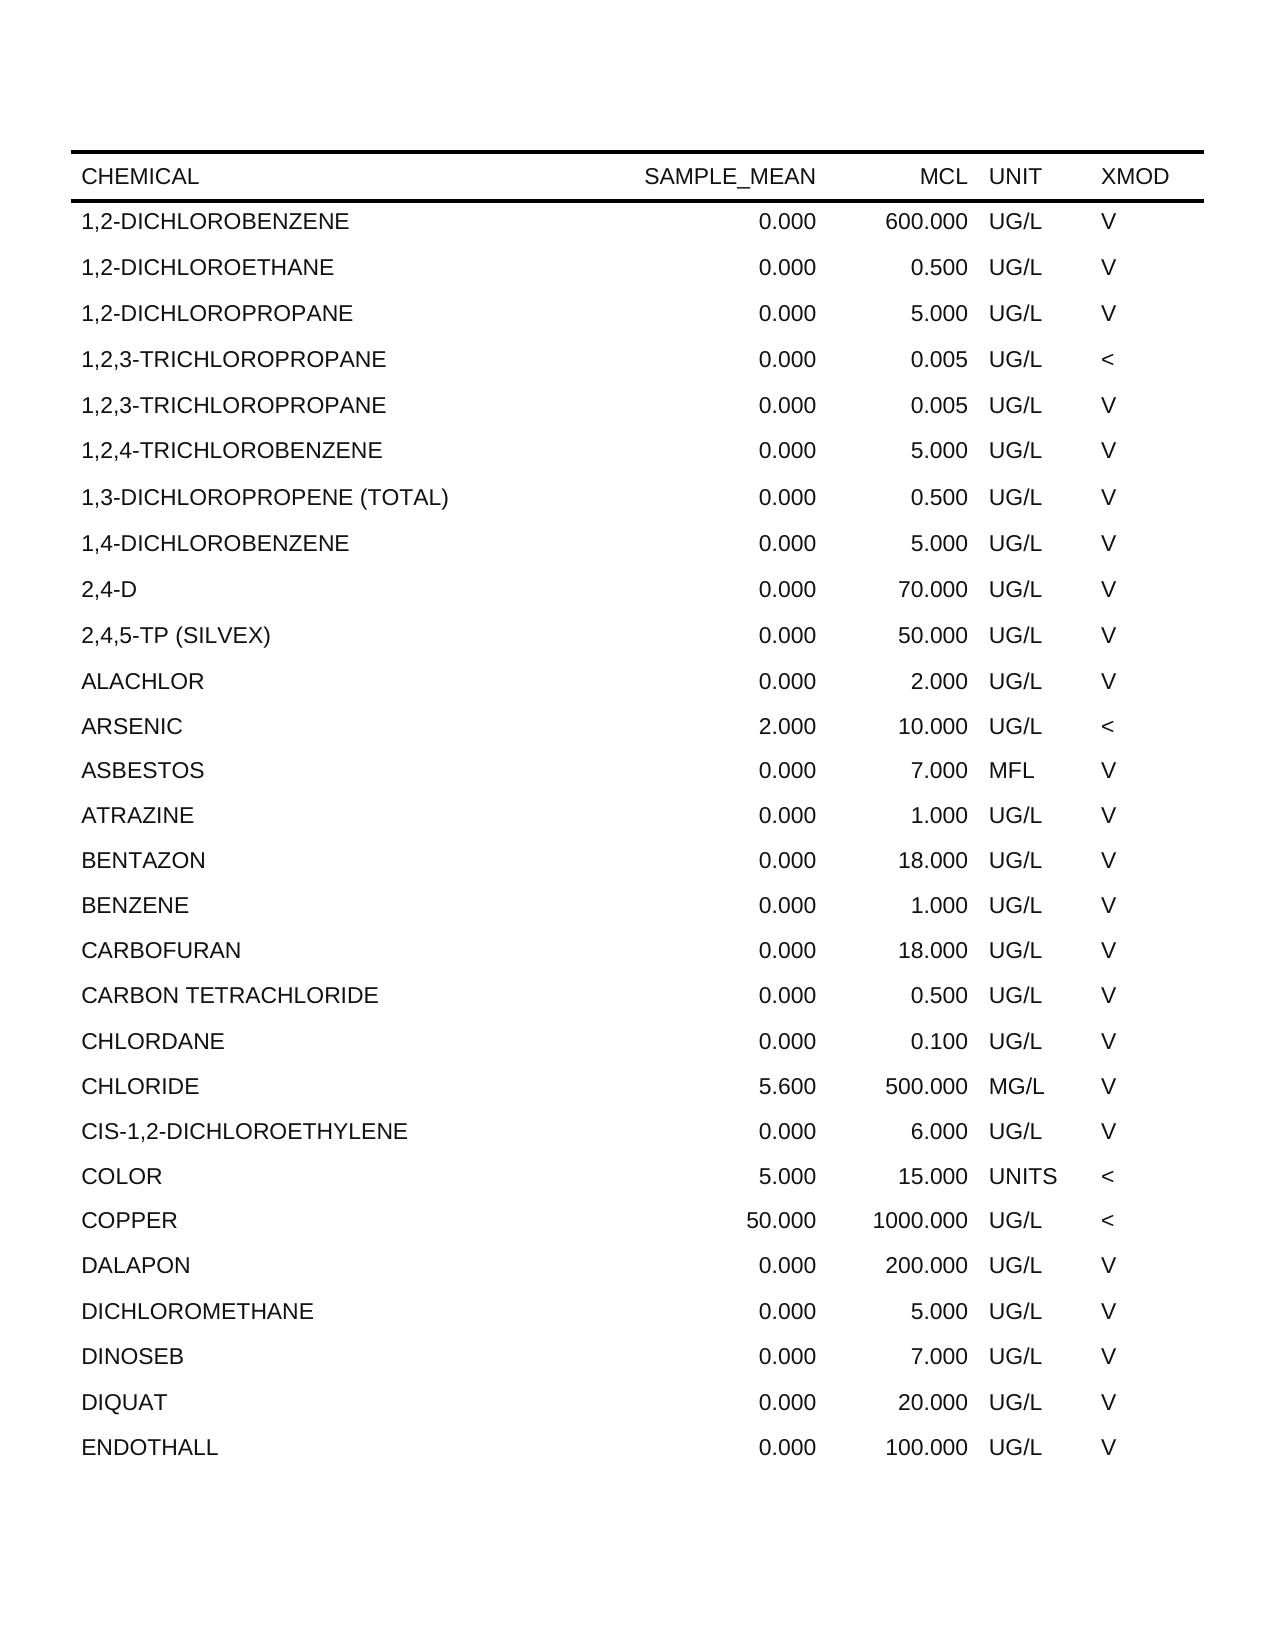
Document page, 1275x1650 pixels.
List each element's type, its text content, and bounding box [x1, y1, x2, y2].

table_cell 0.100 [826, 1018, 978, 1063]
table_cell BENTAZON [71, 838, 614, 883]
table_cell BENZENE [71, 883, 614, 928]
table_cell UG/L [978, 928, 1090, 973]
table_cell MG/L [978, 1064, 1090, 1109]
table_cell V [1090, 1379, 1204, 1425]
table_cell 5.000 [826, 428, 978, 473]
table_cell 6.000 [826, 1109, 978, 1154]
table_cell UG/L [978, 1334, 1090, 1379]
table_cell ASBESTOS [71, 749, 614, 792]
table_cell UG/L [978, 1379, 1090, 1425]
table_cell 18.000 [826, 928, 978, 973]
table_cell < [1090, 336, 1204, 382]
table_cell 0.000 [614, 382, 826, 428]
table_cell 1,2-DICHLOROBENZENE [71, 203, 614, 244]
table_cell 2,4,5-TP (SILVEX) [71, 612, 614, 658]
table_cell 7.000 [826, 749, 978, 792]
table_cell 0.000 [614, 336, 826, 382]
table_cell 0.000 [614, 749, 826, 792]
table_cell 0.000 [614, 1425, 826, 1470]
table_cell 0.000 [614, 1243, 826, 1288]
table_cell 1,2,3-TRICHLOROPROPANE [71, 336, 614, 382]
table_cell 0.500 [826, 244, 978, 290]
table_cell V [1090, 1064, 1204, 1109]
table_cell 100.000 [826, 1425, 978, 1470]
table_cell 0.000 [614, 566, 826, 612]
table_cell 1000.000 [826, 1198, 978, 1243]
table_cell UG/L [978, 1288, 1090, 1333]
table_cell V [1090, 520, 1204, 566]
table_cell 2.000 [826, 658, 978, 703]
table_cell V [1090, 382, 1204, 428]
table_cell UG/L [978, 474, 1090, 520]
table_cell 15.000 [826, 1155, 978, 1198]
table_cell 0.000 [614, 1018, 826, 1063]
table_cell V [1090, 1334, 1204, 1379]
table_cell V [1090, 792, 1204, 837]
table_cell MFL [978, 749, 1090, 792]
table_cell UG/L [978, 566, 1090, 612]
table_cell 1,2-DICHLOROPROPANE [71, 290, 614, 336]
table_cell V [1090, 244, 1204, 290]
table_cell 1,2,3-TRICHLOROPROPANE [71, 382, 614, 428]
table_cell 0.005 [826, 382, 978, 428]
table_cell 0.000 [614, 928, 826, 973]
table_cell UG/L [978, 428, 1090, 473]
table_cell UG/L [978, 1198, 1090, 1243]
table_cell 2.000 [614, 704, 826, 749]
table_cell UG/L [978, 382, 1090, 428]
table_cell UG/L [978, 520, 1090, 566]
table_cell ARSENIC [71, 704, 614, 749]
table_cell 0.000 [614, 474, 826, 520]
table_cell V [1090, 883, 1204, 928]
table_cell V [1090, 658, 1204, 703]
table_cell 5.000 [614, 1155, 826, 1198]
table_cell UG/L [978, 658, 1090, 703]
table_cell UG/L [978, 203, 1090, 244]
table_cell 1.000 [826, 883, 978, 928]
table_cell DINOSEB [71, 1334, 614, 1379]
table_cell 18.000 [826, 838, 978, 883]
table_cell UG/L [978, 838, 1090, 883]
table_cell V [1090, 612, 1204, 658]
table_cell V [1090, 290, 1204, 336]
table_cell DICHLOROMETHANE [71, 1288, 614, 1333]
table_header XMOD [1090, 154, 1204, 198]
table_cell 2,4-D [71, 566, 614, 612]
table_cell 0.000 [614, 658, 826, 703]
table_cell 0.005 [826, 336, 978, 382]
table_cell V [1090, 566, 1204, 612]
table_cell COLOR [71, 1155, 614, 1198]
table_cell V [1090, 203, 1204, 244]
table_cell 70.000 [826, 566, 978, 612]
table_cell 0.000 [614, 838, 826, 883]
table_cell UG/L [978, 1425, 1090, 1470]
table_cell UG/L [978, 973, 1090, 1018]
table_cell UG/L [978, 792, 1090, 837]
table_cell V [1090, 1018, 1204, 1063]
table_cell 5.000 [826, 290, 978, 336]
table_cell < [1090, 704, 1204, 749]
table_cell 200.000 [826, 1243, 978, 1288]
table_cell 0.500 [826, 973, 978, 1018]
table_cell 0.000 [614, 290, 826, 336]
table_cell UG/L [978, 290, 1090, 336]
table_cell 0.000 [614, 1334, 826, 1379]
table_cell V [1090, 1243, 1204, 1288]
table_cell V [1090, 928, 1204, 973]
table_cell CHLORDANE [71, 1018, 614, 1063]
table_cell 50.000 [614, 1198, 826, 1243]
table_cell 0.000 [614, 1379, 826, 1425]
table_cell 1,3-DICHLOROPROPENE (TOTAL) [71, 474, 614, 520]
table_cell 0.000 [614, 203, 826, 244]
table_cell DALAPON [71, 1243, 614, 1288]
table_cell V [1090, 749, 1204, 792]
table_cell 0.500 [826, 474, 978, 520]
table_cell 0.000 [614, 520, 826, 566]
table_cell 1,2,4-TRICHLOROBENZENE [71, 428, 614, 473]
table_cell UG/L [978, 883, 1090, 928]
table_cell 5.600 [614, 1064, 826, 1109]
table_cell UG/L [978, 244, 1090, 290]
table_cell V [1090, 474, 1204, 520]
table_cell UNITS [978, 1155, 1090, 1198]
table_cell DIQUAT [71, 1379, 614, 1425]
table_cell ENDOTHALL [71, 1425, 614, 1470]
table_cell 0.000 [614, 612, 826, 658]
table_cell 0.000 [614, 973, 826, 1018]
table_cell 20.000 [826, 1379, 978, 1425]
table_header MCL [826, 154, 978, 198]
table_cell V [1090, 838, 1204, 883]
table_cell 5.000 [826, 520, 978, 566]
table_cell UG/L [978, 1018, 1090, 1063]
table_cell 600.000 [826, 203, 978, 244]
table_cell CARBOFURAN [71, 928, 614, 973]
table_cell COPPER [71, 1198, 614, 1243]
table_header UNIT [978, 154, 1090, 198]
table_cell 0.000 [614, 1109, 826, 1154]
table_cell 0.000 [614, 1288, 826, 1333]
table_cell 7.000 [826, 1334, 978, 1379]
table_cell 50.000 [826, 612, 978, 658]
table_cell 0.000 [614, 428, 826, 473]
table_cell CHLORIDE [71, 1064, 614, 1109]
table_cell ALACHLOR [71, 658, 614, 703]
table_cell 1,2-DICHLOROETHANE [71, 244, 614, 290]
table_cell 1,4-DICHLOROBENZENE [71, 520, 614, 566]
table_cell 0.000 [614, 244, 826, 290]
table_cell UG/L [978, 1109, 1090, 1154]
table_cell UG/L [978, 704, 1090, 749]
table_header CHEMICAL [71, 154, 614, 198]
table_cell V [1090, 1288, 1204, 1333]
table_cell 1.000 [826, 792, 978, 837]
table_cell V [1090, 428, 1204, 473]
table_cell ATRAZINE [71, 792, 614, 837]
table_cell V [1090, 973, 1204, 1018]
table_header SAMPLE_MEAN [614, 154, 826, 198]
table_cell CIS-1,2-DICHLOROETHYLENE [71, 1109, 614, 1154]
table_cell 0.000 [614, 883, 826, 928]
table_cell UG/L [978, 1243, 1090, 1288]
table_cell 0.000 [614, 792, 826, 837]
table_cell 5.000 [826, 1288, 978, 1333]
table_cell UG/L [978, 612, 1090, 658]
table_cell < [1090, 1198, 1204, 1243]
table_cell V [1090, 1425, 1204, 1470]
table_cell UG/L [978, 336, 1090, 382]
table_cell 10.000 [826, 704, 978, 749]
table_cell < [1090, 1155, 1204, 1198]
table_cell V [1090, 1109, 1204, 1154]
table_cell CARBON TETRACHLORIDE [71, 973, 614, 1018]
table_cell 500.000 [826, 1064, 978, 1109]
